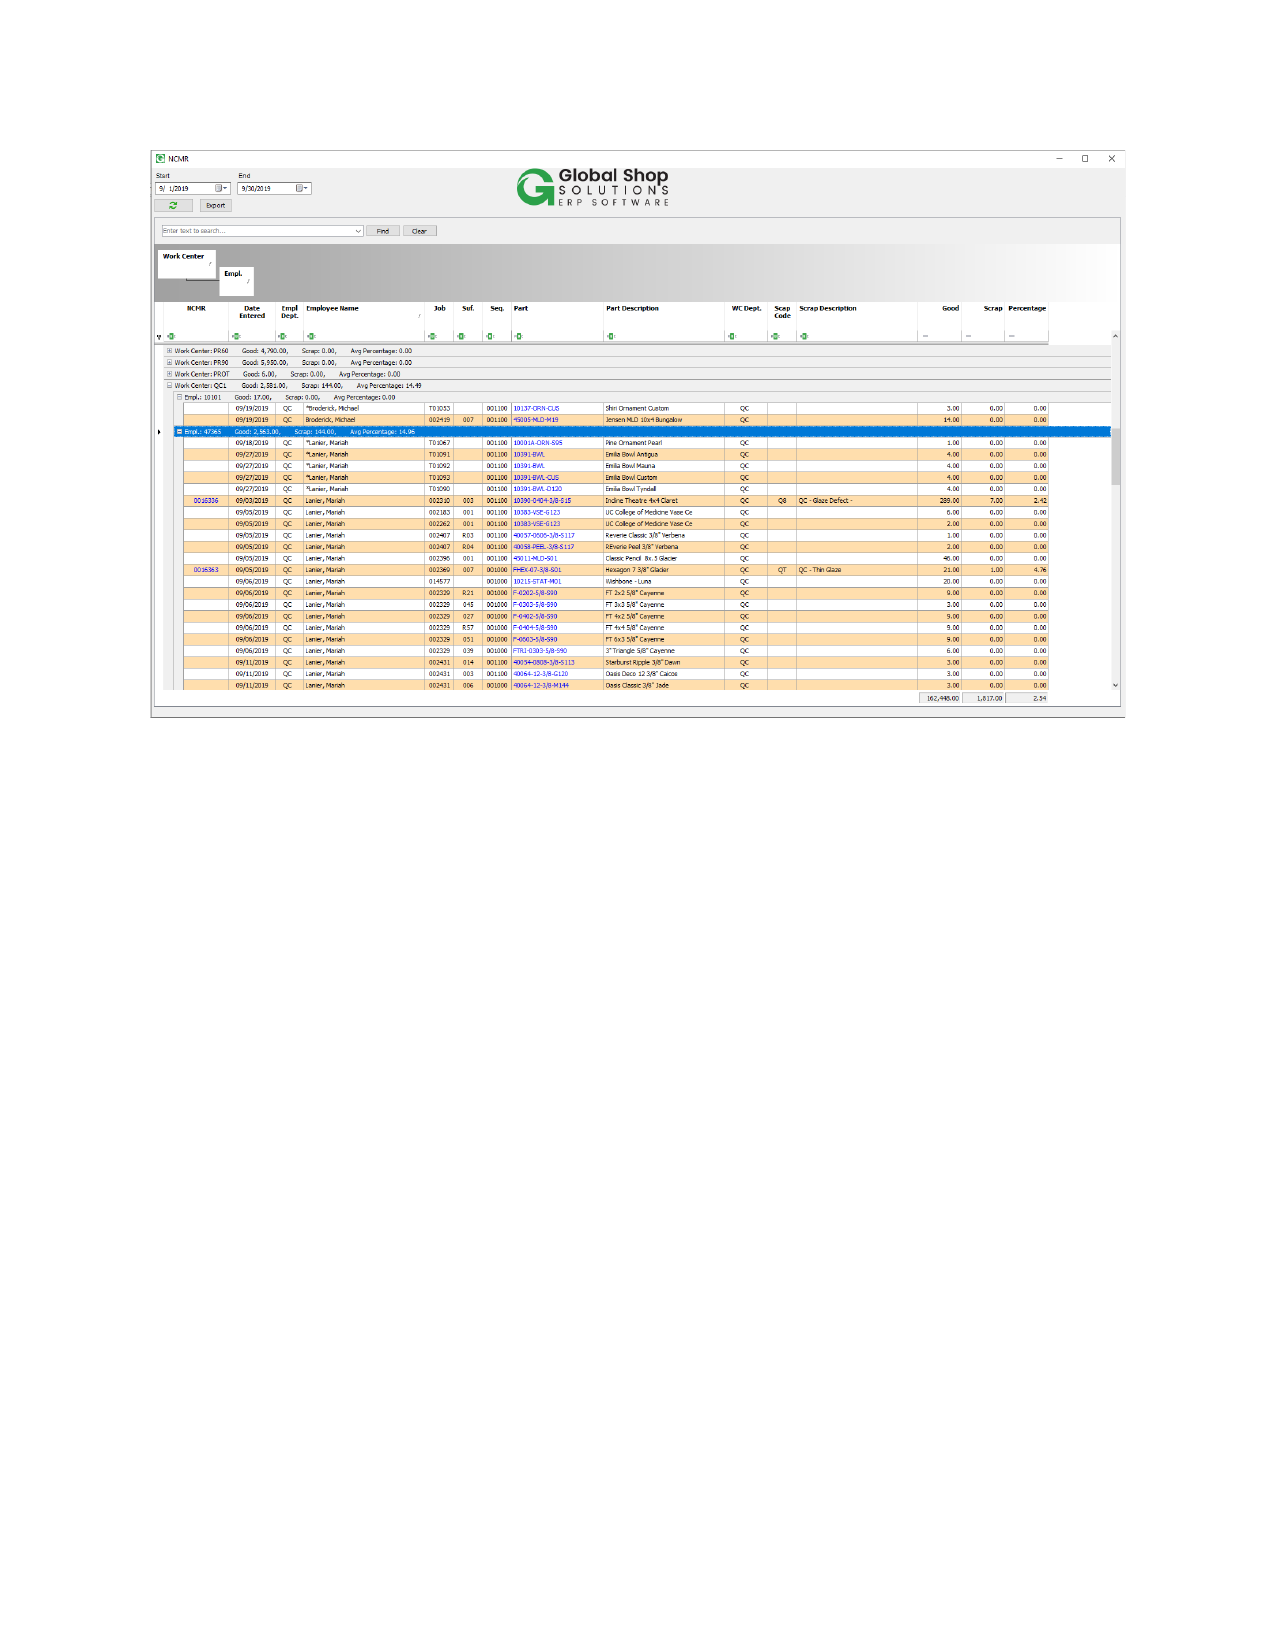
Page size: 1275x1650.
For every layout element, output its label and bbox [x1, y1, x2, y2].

picture [150, 150, 1125, 718]
